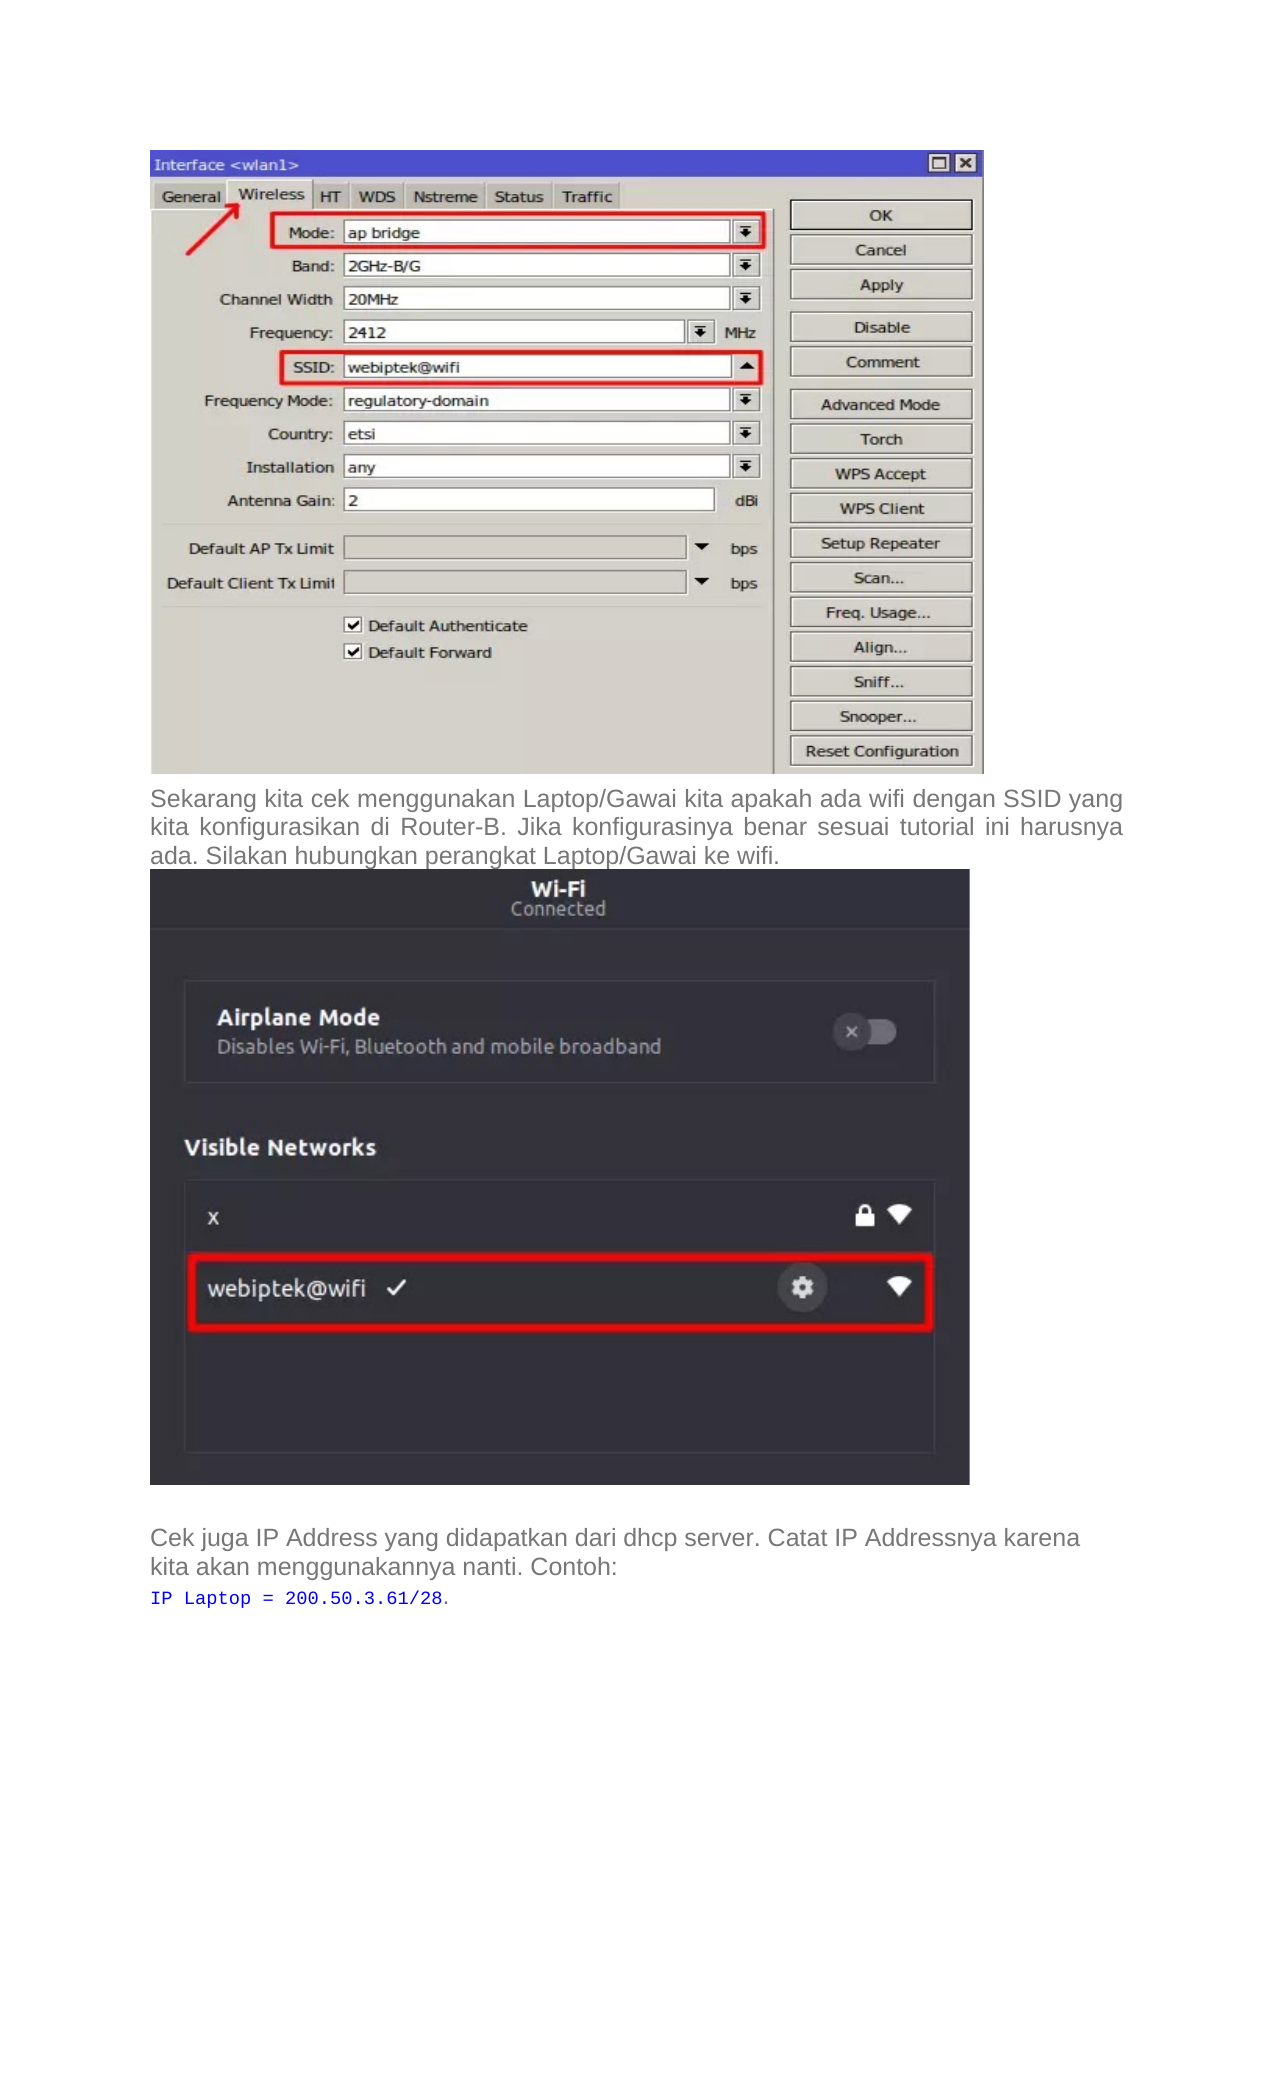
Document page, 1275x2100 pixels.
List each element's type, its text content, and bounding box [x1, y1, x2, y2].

text Cek juga IP Address yang didapatkan dari dhcp server. Catat IP Addressnya karena kita akan menggunakannya nanti. Contoh: IP Laptop = 200.50.3.61/28. [150, 1494, 1125, 1610]
picture [150, 150, 984, 774]
text Sekarang kita cek menggunakan Laptop/Gawai kita apakah ada wifi dengan SSID yang kita konfigurasikan di Router-B. Jika konfigurasinya benar sesuai tutorial ini harusnya ada. Silakan hubungkan perangkat Laptop/Gawai ke wifi. [150, 784, 1125, 870]
picture [150, 869, 970, 1485]
